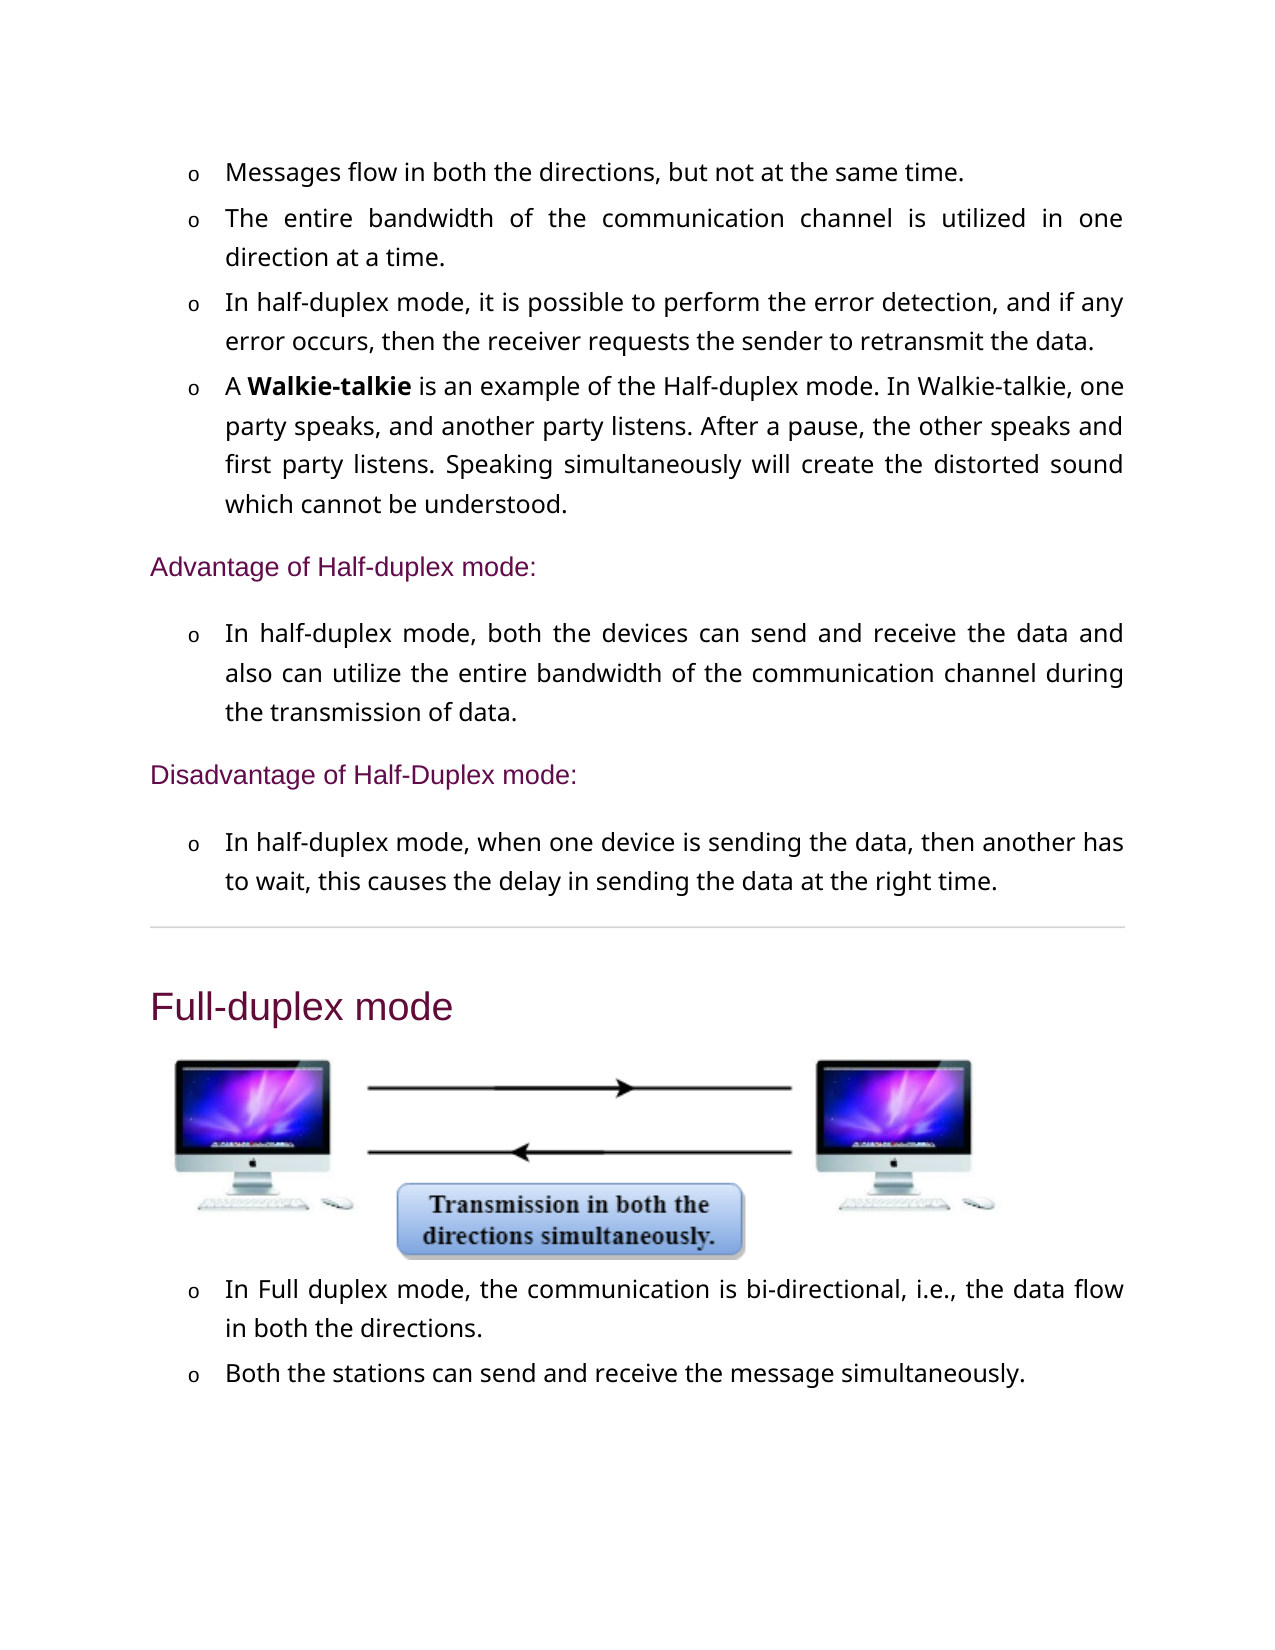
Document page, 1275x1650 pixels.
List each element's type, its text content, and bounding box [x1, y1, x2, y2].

list Both the stations can send and receive the message simultaneously. [187, 1351, 1125, 1390]
list A Walkie-talkie is an example of the Half-duplex mode. In Walkie-talkie, one party speaks, and another party listens. After a pause, the other speaks and first party listens. Speaking simultaneously will create the distorted sound which cannot be understood. [187, 364, 1125, 520]
list In half-duplex mode, when one device is sending the data, then another has to wait, this causes the delay in sending the data at the right time. [187, 819, 1125, 897]
list The entire bandwidth of the communication channel is utilized in one direction at a time. [187, 195, 1125, 273]
list In half-duplex mode, it is possible to perform the error detection, and if any error occurs, then the receiver requests the sender to retransmit the data. [187, 280, 1125, 358]
picture [150, 1058, 1010, 1260]
text Full-duplex mode [150, 984, 1125, 1029]
list In half-duplex mode, both the devices can send and receive the data and also can utilize the entire bandwidth of the communication channel during the transmission of data. [187, 611, 1125, 728]
text Disadvantage of Half-Duplex mode: [150, 757, 1125, 790]
list In Full duplex mode, the communication is bi-directional, i.e., the data flow in both the directions. [187, 1266, 1125, 1344]
list Messages flow in both the directions, but not at the same time. [187, 150, 1125, 189]
text Advantage of Half-duplex mode: [150, 549, 1125, 582]
